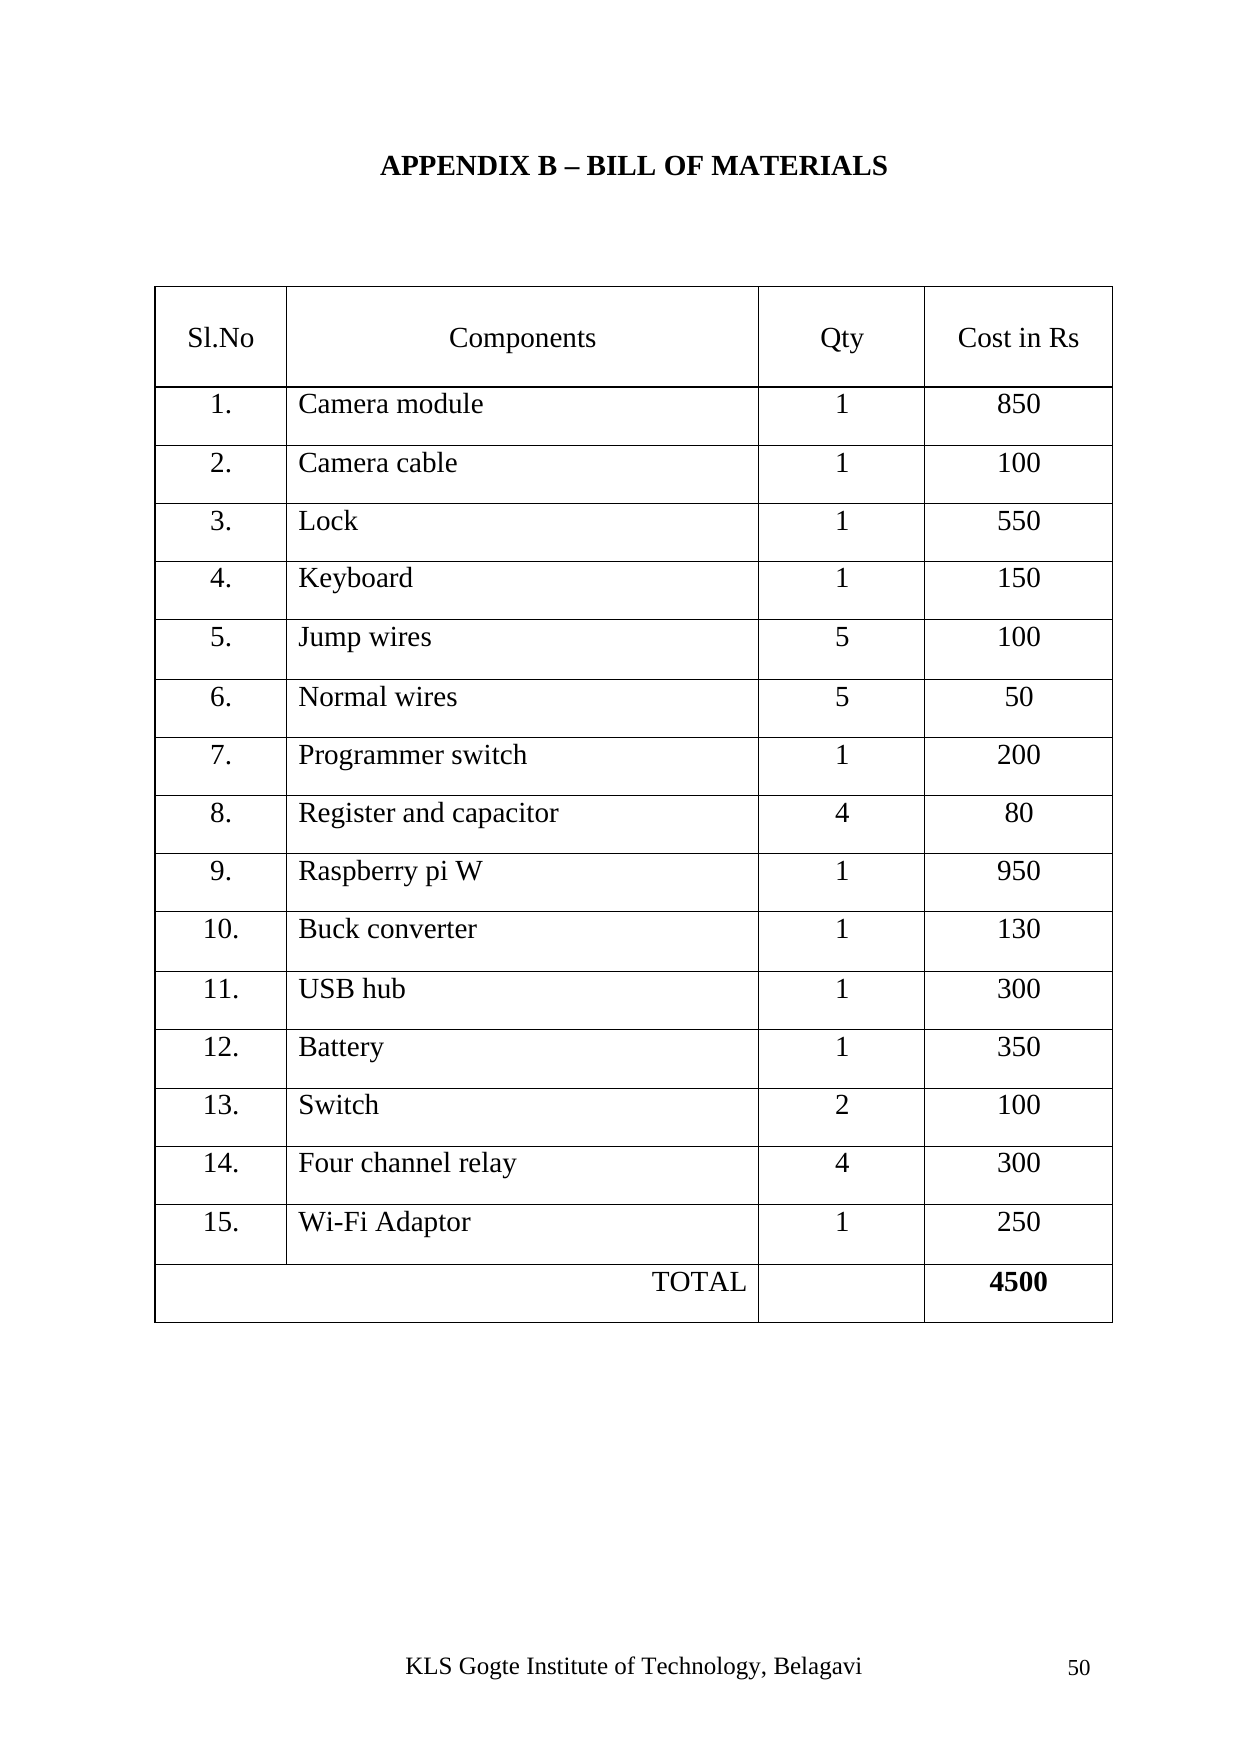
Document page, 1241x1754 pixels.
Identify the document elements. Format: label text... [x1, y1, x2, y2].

table_cell 10. [156, 912, 286, 971]
table_cell 300 [925, 1147, 1112, 1203]
table_cell 3. [156, 504, 286, 561]
table_cell 350 [925, 1030, 1112, 1087]
table_cell 12. [156, 1030, 286, 1087]
table_cell 1 [759, 1205, 924, 1264]
table_cell 4. [156, 562, 286, 619]
table_cell 850 [925, 388, 1112, 445]
table_cell Buck converter [287, 912, 758, 971]
table_cell 130 [925, 912, 1112, 971]
table_header Components [287, 287, 758, 386]
table_cell 1 [759, 738, 924, 795]
table_cell 950 [925, 854, 1112, 911]
table_cell 150 [925, 562, 1112, 619]
table_cell Keyboard [287, 562, 758, 619]
table_cell Camera module [287, 388, 758, 445]
table_cell 5 [759, 620, 924, 679]
table_cell 100 [925, 446, 1112, 503]
table_cell 8. [156, 796, 286, 853]
table_header Qty [759, 287, 924, 386]
table_cell 1 [759, 972, 924, 1029]
table_cell Wi-Fi Adaptor [287, 1205, 758, 1264]
table_cell 1 [759, 388, 924, 445]
table_cell 6. [156, 680, 286, 737]
table_cell 1. [156, 388, 286, 445]
table_cell Register and capacitor [287, 796, 758, 853]
table_header Sl.No [156, 287, 286, 386]
table_cell 1 [759, 912, 924, 971]
table_cell Camera cable [287, 446, 758, 503]
table_cell 1 [759, 1030, 924, 1087]
table_cell 1 [759, 504, 924, 561]
table_cell Four channel relay [287, 1147, 758, 1203]
table_header Cost in Rs [925, 287, 1112, 386]
table_cell 1 [759, 562, 924, 619]
table_cell 4 [759, 796, 924, 853]
table_cell 4500 [925, 1265, 1112, 1322]
table_cell TOTAL [156, 1265, 758, 1322]
table_cell 15. [156, 1205, 286, 1264]
table_cell Battery [287, 1030, 758, 1087]
table_cell 250 [925, 1205, 1112, 1264]
table_cell 4 [759, 1147, 924, 1203]
table_cell 2 [759, 1089, 924, 1146]
table_cell 200 [925, 738, 1112, 795]
table_cell 80 [925, 796, 1112, 853]
table_cell Lock [287, 504, 758, 561]
table_cell 1 [759, 446, 924, 503]
table_cell 100 [925, 620, 1112, 679]
table_cell Raspberry pi W [287, 854, 758, 911]
table_cell 5 [759, 680, 924, 737]
table_cell 9. [156, 854, 286, 911]
table_cell 550 [925, 504, 1112, 561]
subtitle APPENDIX B – BILL OF MATERIALS [228, 148, 1040, 182]
table_cell USB hub [287, 972, 758, 1029]
table_cell [759, 1265, 924, 1322]
table_cell 7. [156, 738, 286, 795]
table_cell 300 [925, 972, 1112, 1029]
table_cell 2. [156, 446, 286, 503]
table_cell 100 [925, 1089, 1112, 1146]
table_cell Jump wires [287, 620, 758, 679]
table_cell 13. [156, 1089, 286, 1146]
table_cell Normal wires [287, 680, 758, 737]
table_cell Programmer switch [287, 738, 758, 795]
table_cell 5. [156, 620, 286, 679]
table_cell 14. [156, 1147, 286, 1203]
table_cell 11. [156, 972, 286, 1029]
table_cell 1 [759, 854, 924, 911]
table_cell 50 [925, 680, 1112, 737]
table_cell Switch [287, 1089, 758, 1146]
